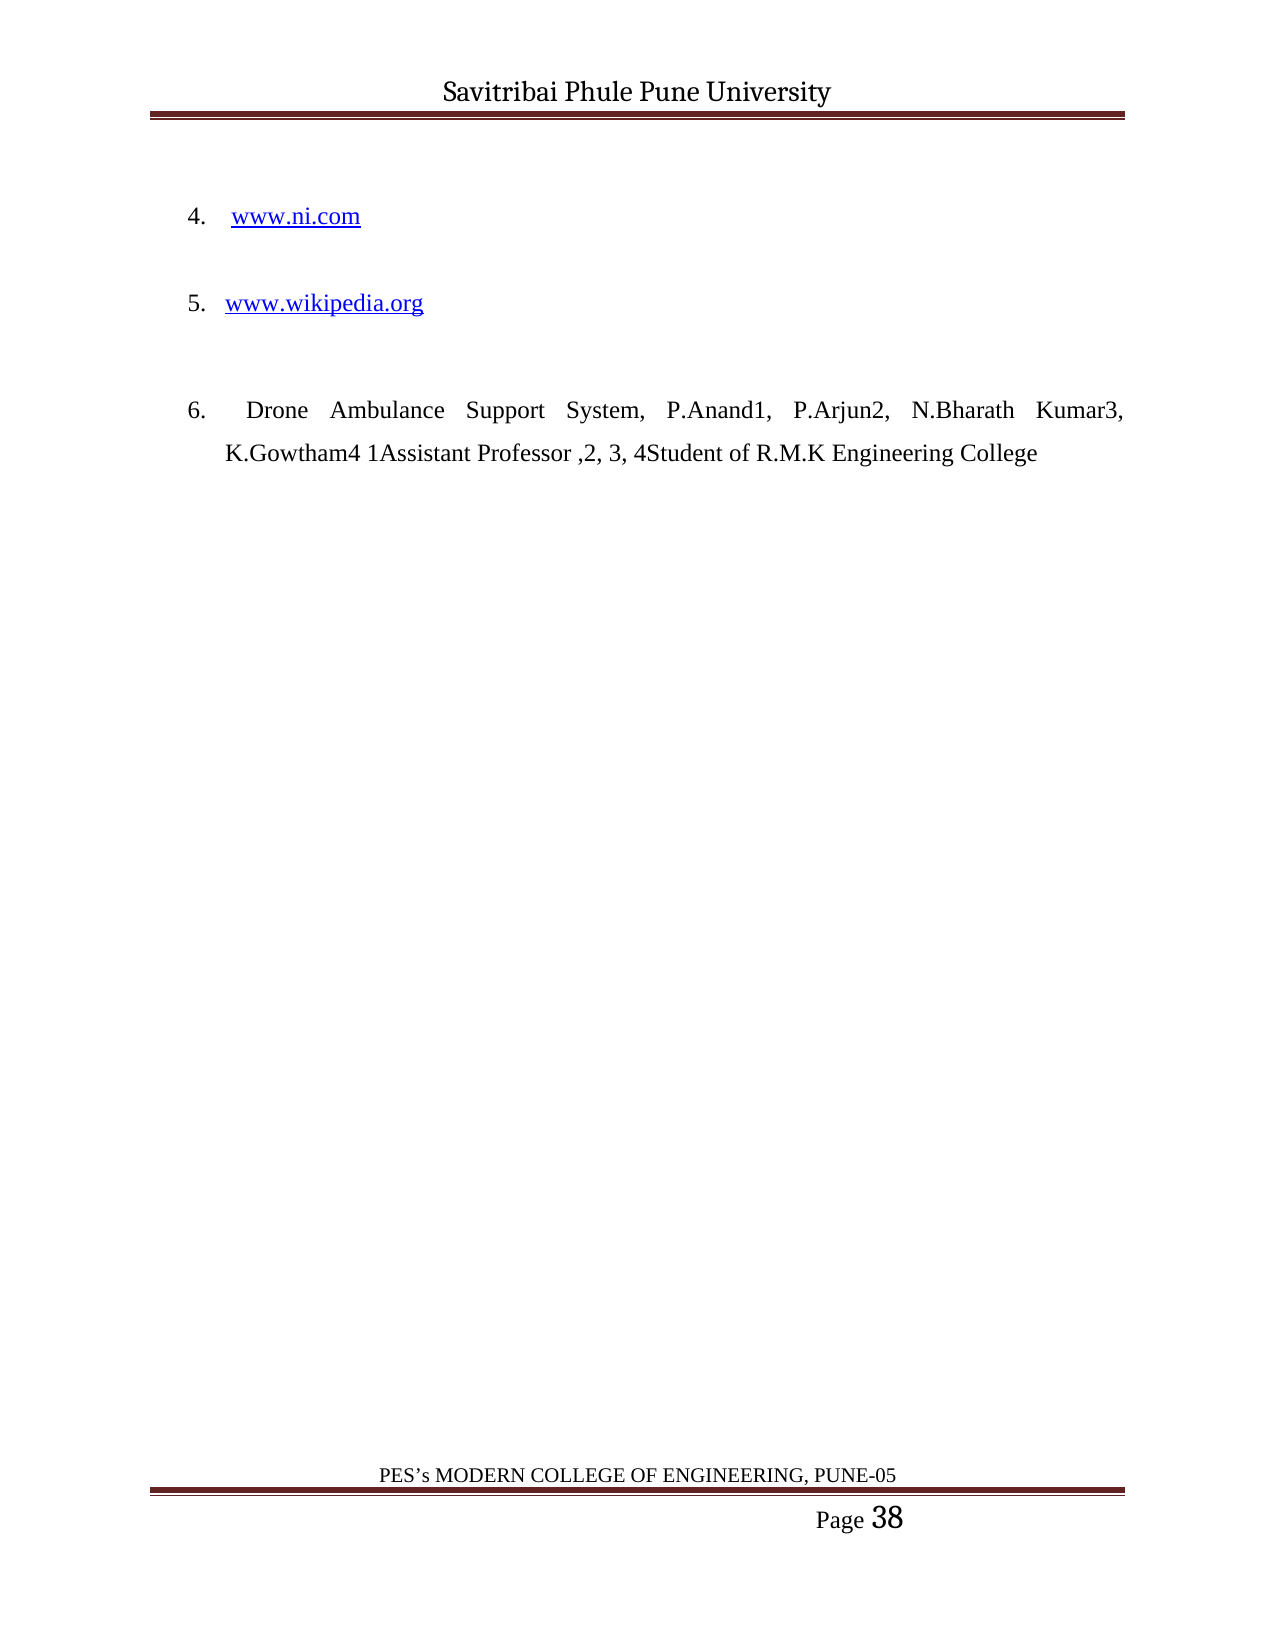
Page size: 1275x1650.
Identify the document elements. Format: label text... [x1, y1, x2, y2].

list www.wikipedia.org [187, 288, 1125, 316]
list Drone Ambulance Support System, P.Anand1, P.Arjun2, N.Bharath Kumar3, K.Gowtham4 1Assistant Professor ,2, 3, 4Student of R.M.K Engineering College [187, 395, 1125, 467]
list www.ni.com [187, 201, 1125, 230]
